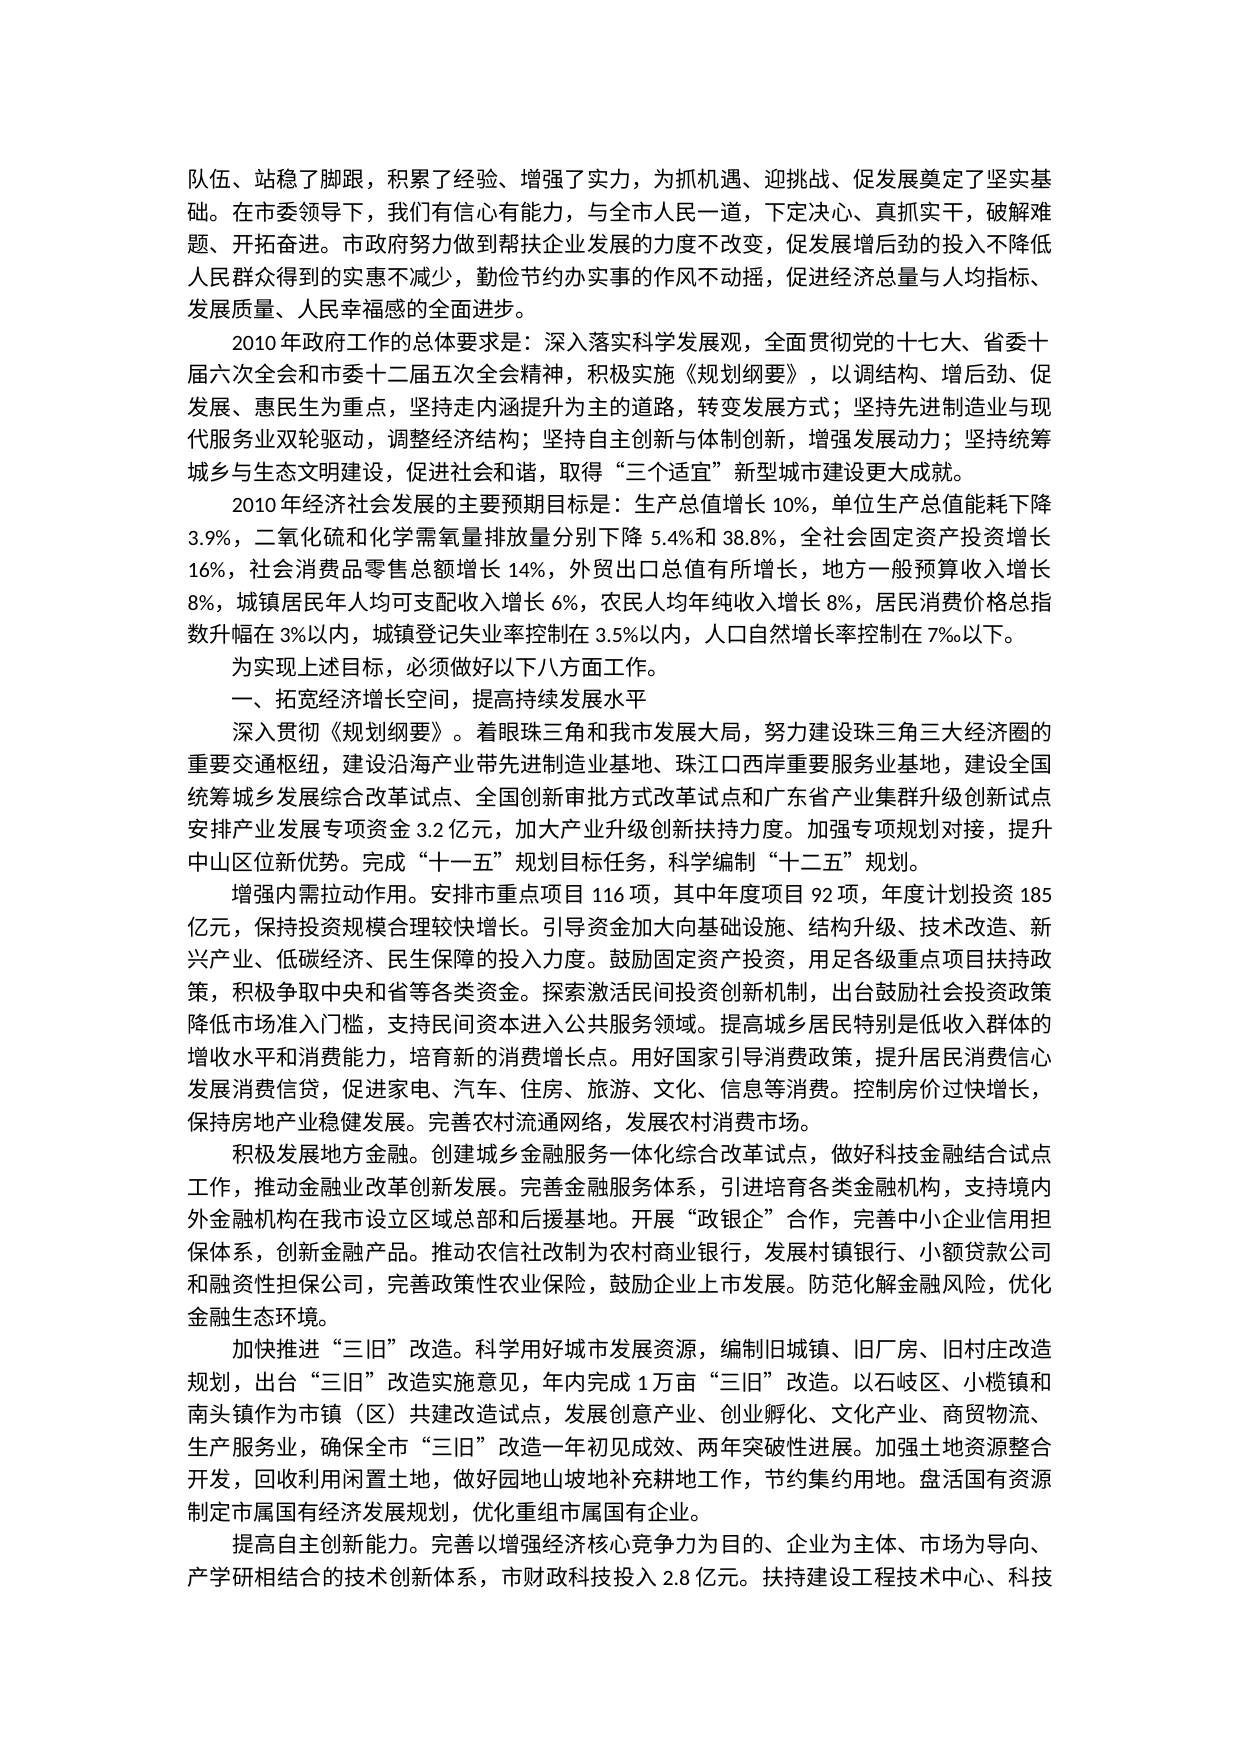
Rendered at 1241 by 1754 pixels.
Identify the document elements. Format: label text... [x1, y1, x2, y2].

text 积极发展地方金融。创建城乡金融服务一体化综合改革试点，做好科技金融结合试点工作，推动金融业改革创新发展。完善金融服务体系，引进培育各类金融机构，支持境内外金融机构在我市设立区域总部和后援基地。开展“政银企”合作，完善中小企业信用担保体系，创新金融产品。推动农信社改制为农村商业银行，发展村镇银行、小额贷款公司和融资性担保公司，完善政策性农业保险，鼓励企业上市发展。防范化解金融风险，优化金融生态环境。 [187, 1137, 1053, 1332]
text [187, 162, 1053, 324]
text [187, 1527, 1053, 1592]
text 加快推进“三旧”改造。科学用好城市发展资源，编制旧城镇、旧厂房、旧村庄改造规划，出台“三旧”改造实施意见，年内完成1万亩“三旧”改造。以石岐区、小榄镇和南头镇作为市镇（区）共建改造试点，发展创意产业、创业孵化、文化产业、商贸物流、生产服务业，确保全市“三旧”改造一年初见成效、两年突破性进展。加强土地资源整合开发，回收利用闲置土地，做好园地山坡地补充耕地工作，节约集约用地。盘活国有资源，制定市属国有经济发展规划，优化重组市属国有企业。 [187, 1332, 1053, 1527]
text 为实现上述目标，必须做好以下八方面工作。 [187, 649, 1053, 682]
text 一、拓宽经济增长空间，提高持续发展水平 [187, 682, 1053, 714]
text 2010年经济社会发展的主要预期目标是：生产总值增长10%，单位生产总值能耗下降3.9%，二氧化硫和化学需氧量排放量分别下降5.4%和38.8%，全社会固定资产投资增长16%，社会消费品零售总额增长14%，外贸出口总值有所增长，地方一般预算收入增长8%，城镇居民年人均可支配收入增长6%，农民人均年纯收入增长8%，居民消费价格总指数升幅在3%以内，城镇登记失业率控制在3.5%以内，人口自然增长率控制在7‰以下。 [187, 487, 1053, 649]
text 2010年政府工作的总体要求是：深入落实科学发展观，全面贯彻党的十七大、省委十届六次全会和市委十二届五次全会精神，积极实施《规划纲要》，以调结构、增后劲、促发展、惠民生为重点，坚持走内涵提升为主的道路，转变发展方式；坚持先进制造业与现代服务业双轮驱动，调整经济结构；坚持自主创新与体制创新，增强发展动力；坚持统筹城乡与生态文明建设，促进社会和谐，取得“三个适宜”新型城市建设更大成就。 [187, 324, 1053, 487]
text 增强内需拉动作用。安排市重点项目116项，其中年度项目92项，年度计划投资185亿元，保持投资规模合理较快增长。引导资金加大向基础设施、结构升级、技术改造、新兴产业、低碳经济、民生保障的投入力度。鼓励固定资产投资，用足各级重点项目扶持政策，积极争取中央和省等各类资金。探索激活民间投资创新机制，出台鼓励社会投资政策，降低市场准入门槛，支持民间资本进入公共服务领域。提高城乡居民特别是低收入群体的增收水平和消费能力，培育新的消费增长点。用好国家引导消费政策，提升居民消费信心。发展消费信贷，促进家电、汽车、住房、旅游、文化、信息等消费。控制房价过快增长，保持房地产业稳健发展。完善农村流通网络，发展农村消费市场。 [187, 877, 1053, 1137]
text 深入贯彻《规划纲要》。着眼珠三角和我市发展大局，努力建设珠三角三大经济圈的重要交通枢纽，建设沿海产业带先进制造业基地、珠江口西岸重要服务业基地，建设全国统筹城乡发展综合改革试点、全国创新审批方式改革试点和广东省产业集群升级创新试点。安排产业发展专项资金3.2亿元，加大产业升级创新扶持力度。加强专项规划对接，提升中山区位新优势。完成“十一五”规划目标任务，科学编制“十二五”规划。 [187, 714, 1053, 877]
